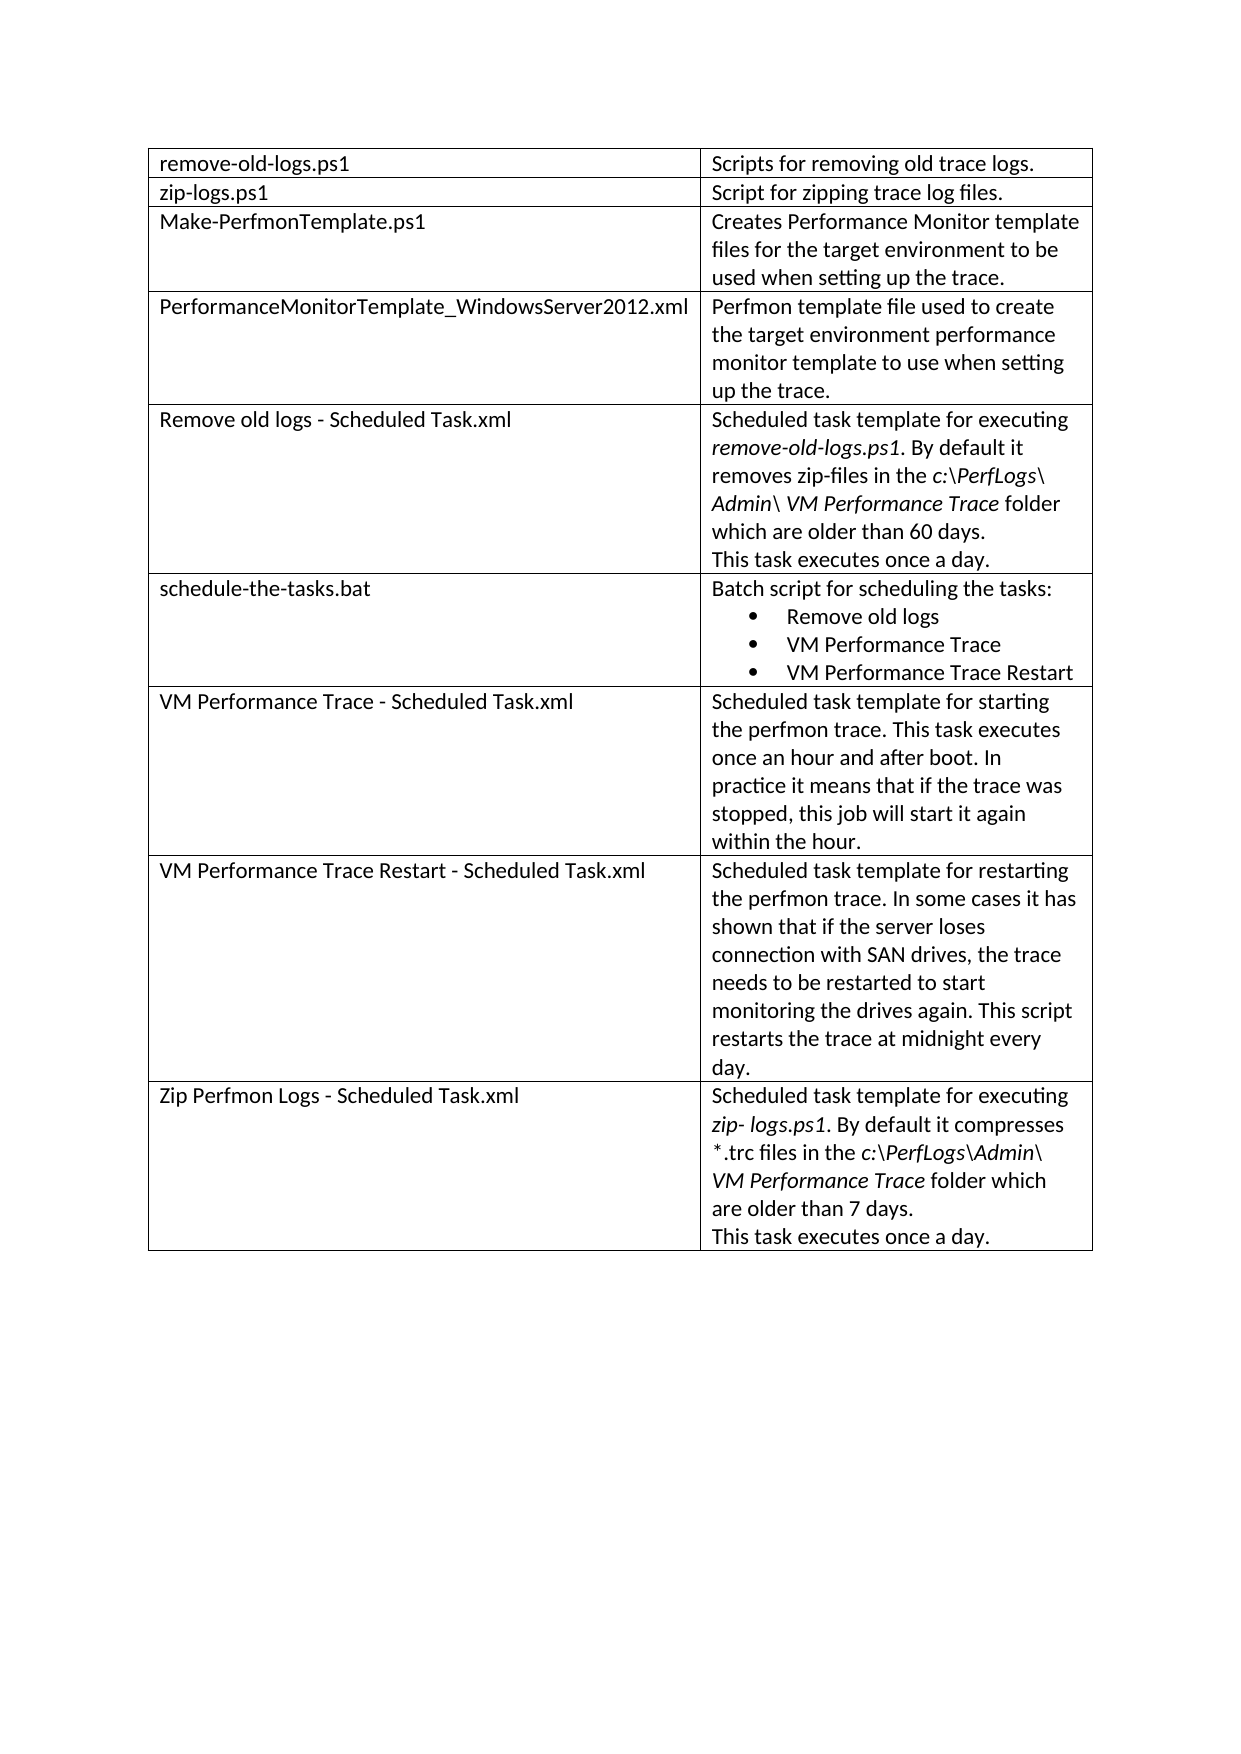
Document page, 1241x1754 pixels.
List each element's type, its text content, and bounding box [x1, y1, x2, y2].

table_cell Scheduled task template for executing zip- logs.ps1. By default it compresses *.trc files in the c:\PerfLogs\Admin\ VM Performance Trace folder which are older than 7 days. This task executes once a day. [701, 1082, 1092, 1250]
table_cell Batch script for scheduling the tasks: Remove old logs VM Performance Trace VM Performance Trace Restart [701, 574, 1092, 686]
table_cell schedule-the-tasks.bat [149, 574, 700, 686]
table_cell zip-logs.ps1 [149, 178, 700, 206]
table_cell Scripts for removing old trace logs. [701, 149, 1092, 177]
table_cell Make-PerfmonTemplate.ps1 [149, 207, 700, 291]
table_cell Scheduled task template for executing remove-old-logs.ps1. By default it removes zip-files in the c:\PerfLogs\Admin\ VM Performance Trace folder which are older than 60 days. This task executes once a day. [701, 405, 1092, 573]
table_cell VM Performance Trace Restart - Scheduled Task.xml [149, 856, 700, 1081]
table_cell Script for zipping trace log files. [701, 178, 1092, 206]
table_cell Creates Performance Monitor template files for the target environment to be used when setting up the trace. [701, 207, 1092, 291]
table_cell Zip Perfmon Logs - Scheduled Task.xml [149, 1082, 700, 1250]
table_cell Scheduled task template for restarting the perfmon trace. In some cases it has shown that if the server loses connection with SAN drives, the trace needs to be restarted to start monitoring the drives again. This script restarts the trace at midnight every day. [701, 856, 1092, 1081]
table_cell Remove old logs - Scheduled Task.xml [149, 405, 700, 573]
table_cell VM Performance Trace - Scheduled Task.xml [149, 687, 700, 855]
table_cell Scheduled task template for starting the perfmon trace. This task executes once an hour and after boot. In practice it means that if the trace was stopped, this job will start it again within the hour. [701, 687, 1092, 855]
table_cell PerformanceMonitorTemplate_WindowsServer2012.xml [149, 292, 700, 404]
table_cell Perfmon template file used to create the target environment performance monitor template to use when setting up the trace. [701, 292, 1092, 404]
table_cell remove-old-logs.ps1 [149, 149, 700, 177]
